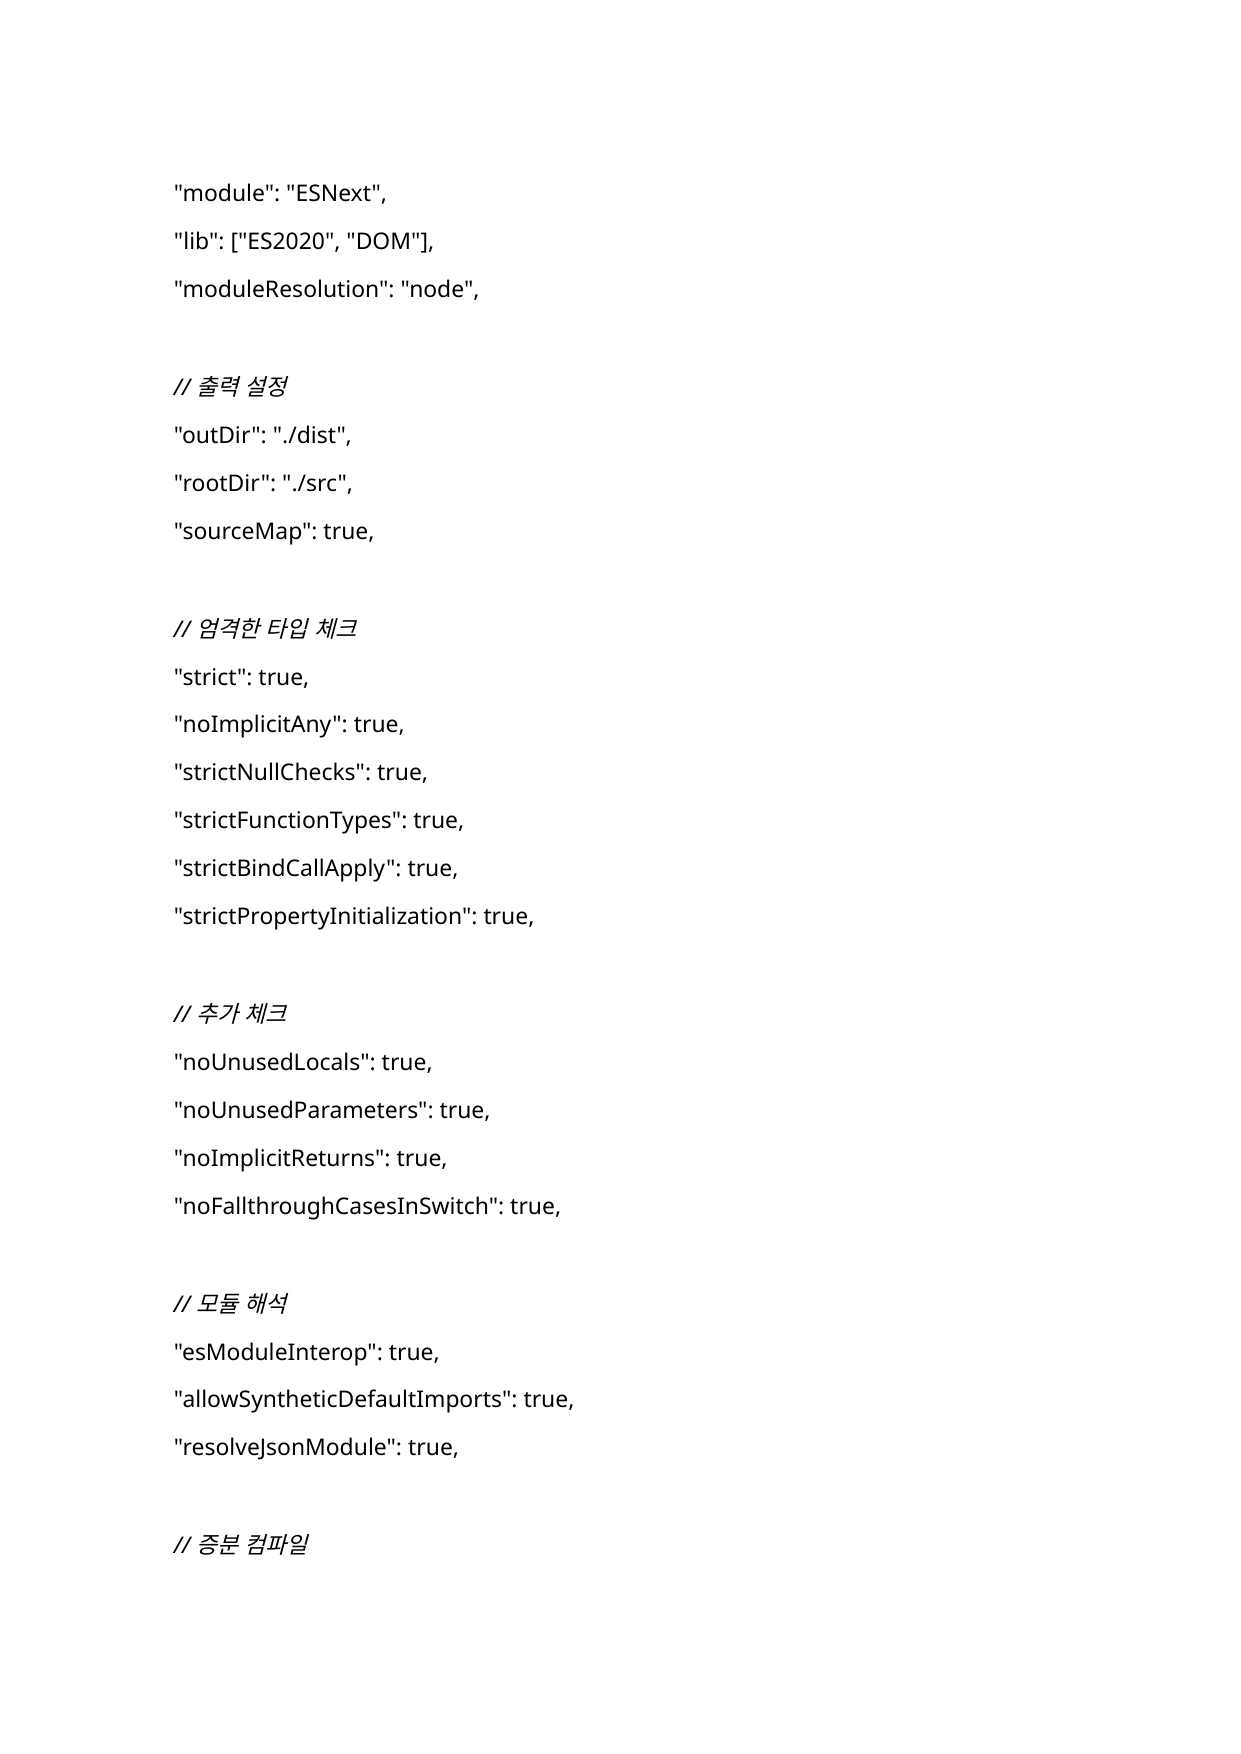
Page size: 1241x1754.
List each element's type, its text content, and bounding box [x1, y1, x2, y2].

text "outDir": "./dist", [150, 419, 1090, 450]
text "module": "ESNext", [150, 177, 1090, 208]
text "strict": true, [150, 661, 1090, 692]
text "noImplicitAny": true, [150, 708, 1090, 740]
text "strictNullChecks": true, [150, 756, 1090, 788]
text // 모듈 해석 [150, 1286, 1090, 1319]
text "allowSyntheticDefaultImports": true, [150, 1383, 1090, 1415]
text "noImplicitReturns": true, [150, 1142, 1090, 1173]
text // 엄격한 타입 체크 [150, 611, 1090, 644]
text "noFallthroughCasesInSwitch": true, [150, 1190, 1090, 1221]
text "rootDir": "./src", [150, 467, 1090, 498]
text "strictPropertyInitialization": true, [150, 900, 1090, 931]
text "sourceMap": true, [150, 515, 1090, 546]
text // 추가 체크 [150, 996, 1090, 1029]
text "resolveJsonModule": true, [150, 1431, 1090, 1463]
text "strictFunctionTypes": true, [150, 804, 1090, 836]
text "moduleResolution": "node", [150, 273, 1090, 304]
text // 출력 설정 [150, 369, 1090, 402]
text "noUnusedLocals": true, [150, 1046, 1090, 1077]
text "lib": ["ES2020", "DOM"], [150, 225, 1090, 256]
text // 증분 컴파일 [150, 1527, 1090, 1561]
text "esModuleInterop": true, [150, 1336, 1090, 1367]
text "strictBindCallApply": true, [150, 852, 1090, 883]
text "noUnusedParameters": true, [150, 1094, 1090, 1125]
